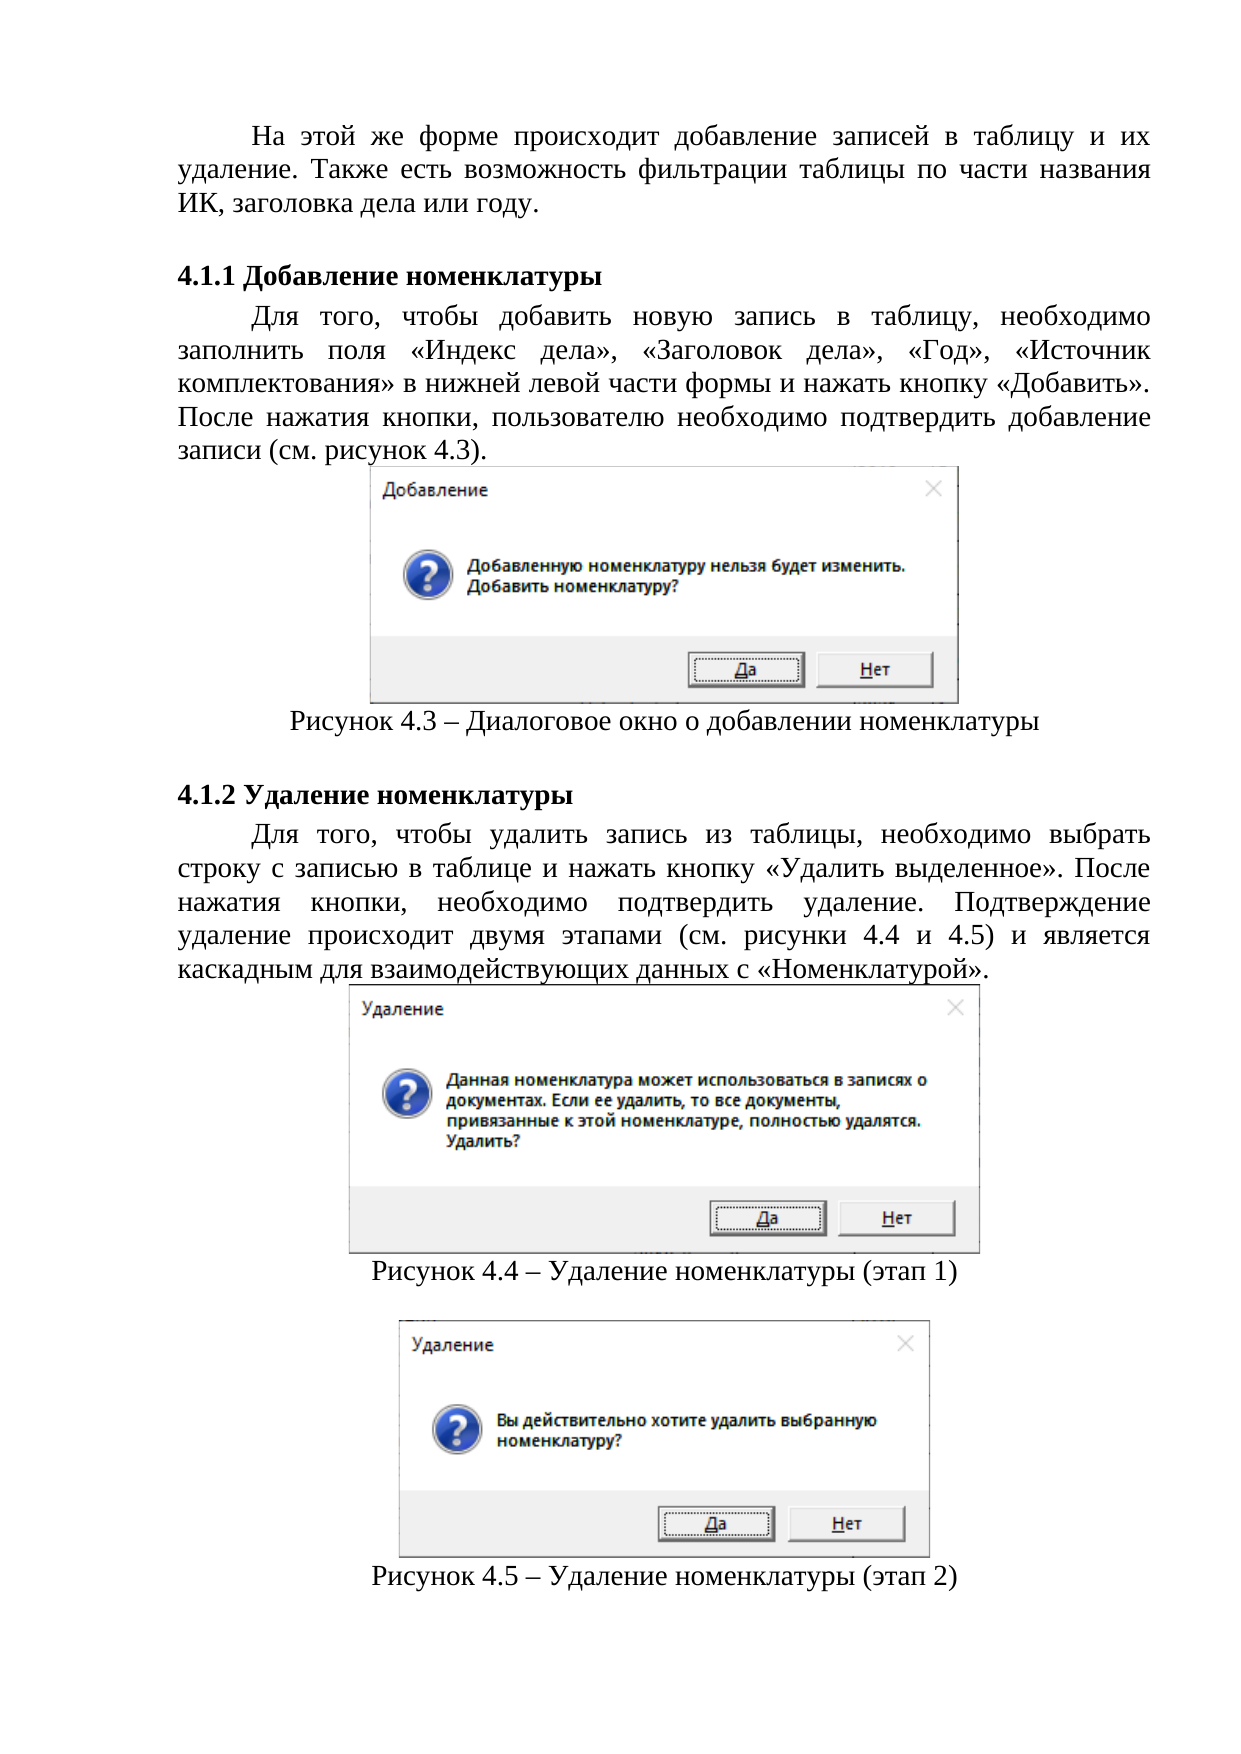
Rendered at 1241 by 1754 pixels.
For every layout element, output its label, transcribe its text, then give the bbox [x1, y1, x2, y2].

text 4.1.1 Добавление номенклатуры [177, 258, 1152, 292]
picture [348, 984, 980, 1254]
text Рисунок 4.4 – Удаление номенклатуры (этап 1) [177, 1253, 1152, 1287]
picture [369, 466, 959, 704]
picture [398, 1320, 930, 1558]
text 4.1.2 Удаление номенклатуры [177, 777, 1152, 810]
text На этой же форме происходит добавление записей в таблицу и их удаление. Также есть возможность фильтрации таблицы по части названия ИК, заголовка дела или году. [177, 118, 1152, 219]
text Для того, чтобы удалить запись из таблицы, необходимо выбрать строку с записью в таблице и нажать кнопку «Удалить выделенное». После нажатия кнопки, необходимо подтвердить удаление. Подтверждение удаление происходит двумя этапами (см. рисунки 4.4 и 4.5) и является каскадным для взаимодействующих данных с «Номенклатурой». [177, 817, 1152, 984]
text Рисунок 4.5 – Удаление номенклатуры (этап 2) [177, 1558, 1152, 1591]
text Для того, чтобы добавить новую запись в таблицу, необходимо заполнить поля «Индекс дела», «Заголовок дела», «Год», «Источник комплектования» в нижней левой части формы и нажать кнопку «Добавить». После нажатия кнопки, пользователю необходимо подтвердить добавление записи (см. рисунок 4.3). [177, 298, 1152, 466]
text Рисунок 4.3 – Диалоговое окно о добавлении номенклатуры [177, 703, 1152, 737]
